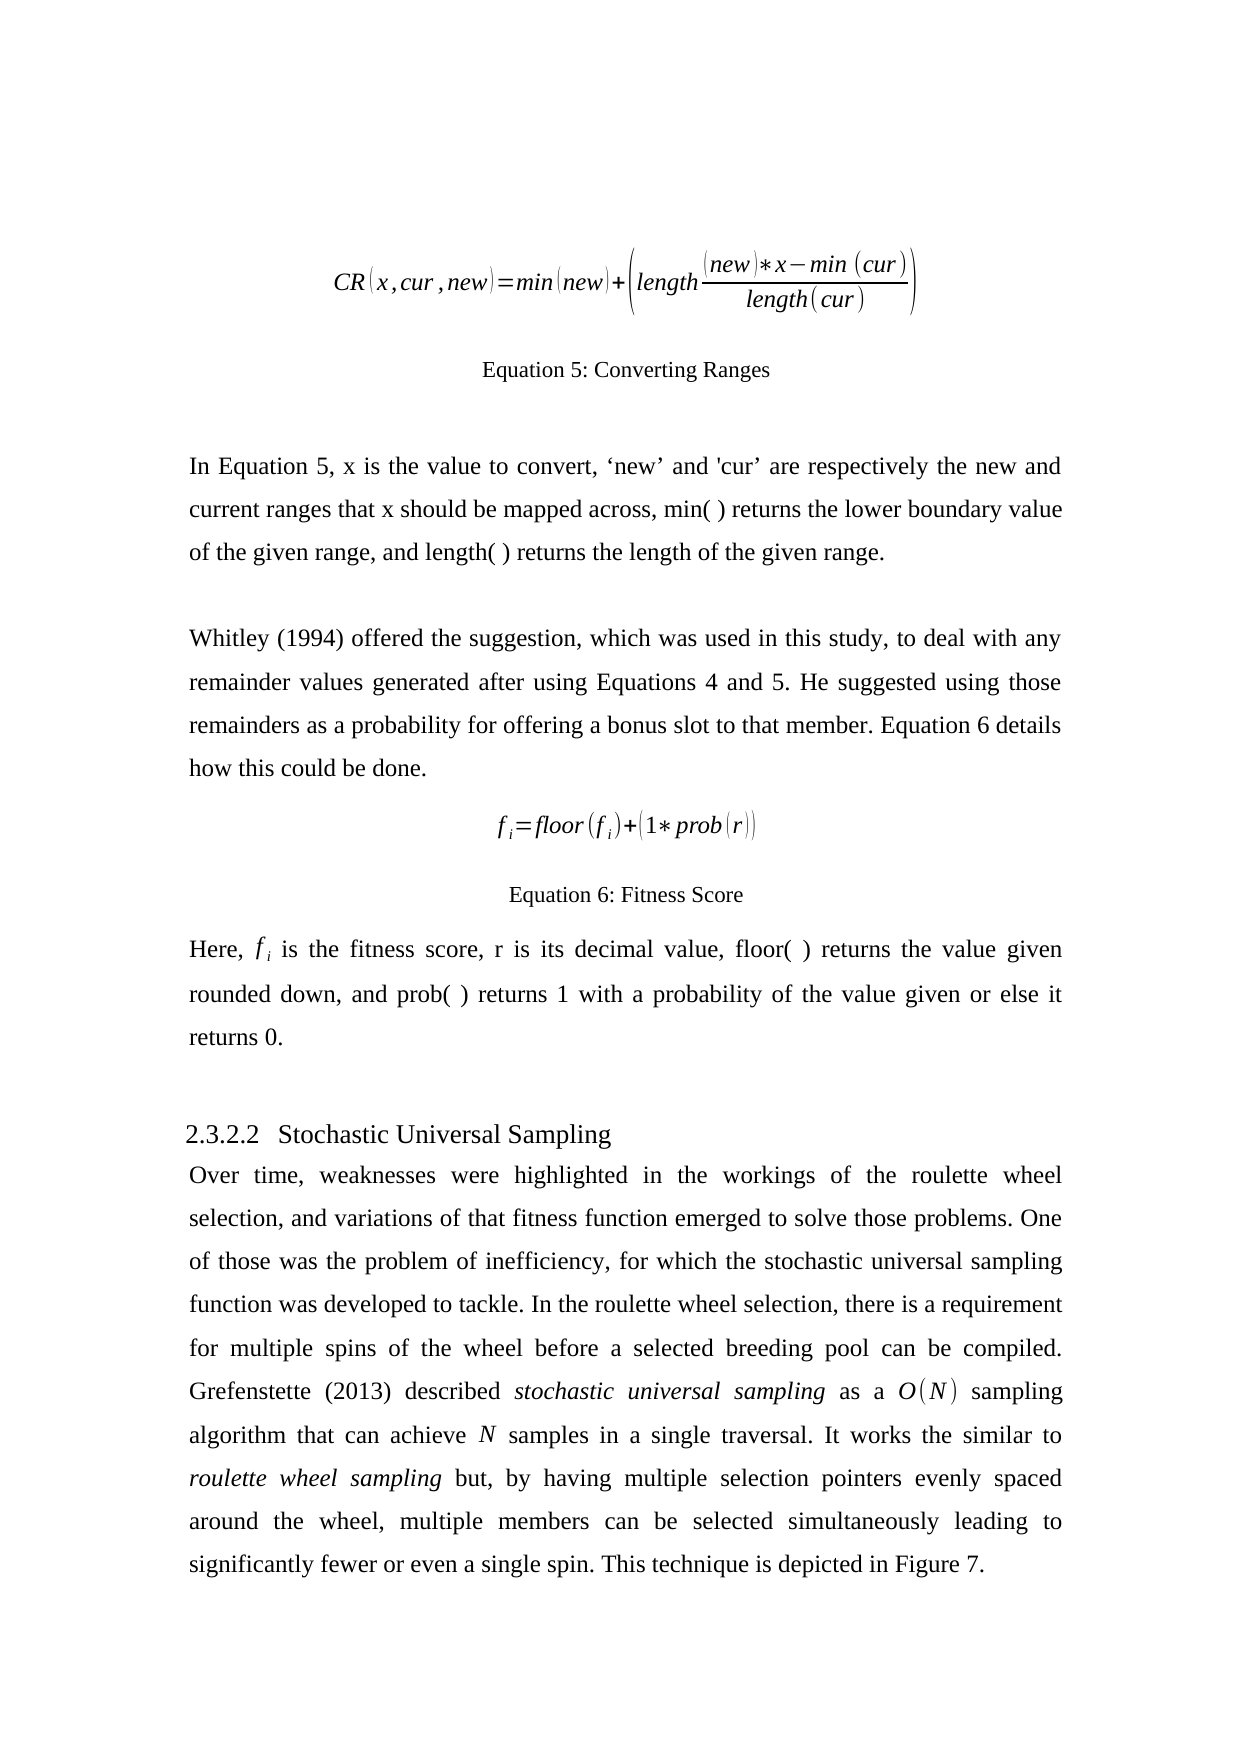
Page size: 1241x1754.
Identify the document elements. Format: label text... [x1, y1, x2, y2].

text Here, is the fitness score, r is its decimal value, floor( ) returns the value given rounded down, and prob( ) returns 1 with a probability of the value given or else it returns 0. [189, 933, 1063, 1051]
text Equation 6: Fitness Score [189, 881, 1063, 907]
subtitle Stochastic Universal Sampling [185, 1118, 1063, 1150]
text In Equation 5, x is the value to convert, ‘new’ and 'cur’ are respectively the new and current ranges that x should be mapped across, min( ) returns the lower boundary value of the given range, and length( ) returns the length of the given range. [189, 451, 1063, 566]
text Whitley (1994) offered the suggestion, which was used in this study, to deal with any remainder values generated after using Equations 4 and 5. He suggested using those remainders as a probability for offering a bonus slot to that member. Equation 6 details how this could be done. [189, 623, 1063, 782]
text Equation 5: Converting Ranges [189, 356, 1063, 382]
text Over time, weaknesses were highlighted in the workings of the roulette wheel selection, and variations of that fitness function emerged to solve those problems. One of those was the problem of inefficiency, for which the stochastic universal sampling function was developed to tackle. In the roulette wheel selection, there is a requirement for multiple spins of the wheel before a selected breeding pool can be compiled. Grefenstette (2013) described stochastic universal sampling as a sampling algorithm that can achieve samples in a single traversal. It works the similar to roulette wheel sampling but, by having multiple selection pointers evenly spaced around the wheel, multiple members can be selected simultaneously leading to significantly fewer or even a single spin. This technique is depicted in Figure 7. [189, 1160, 1063, 1578]
